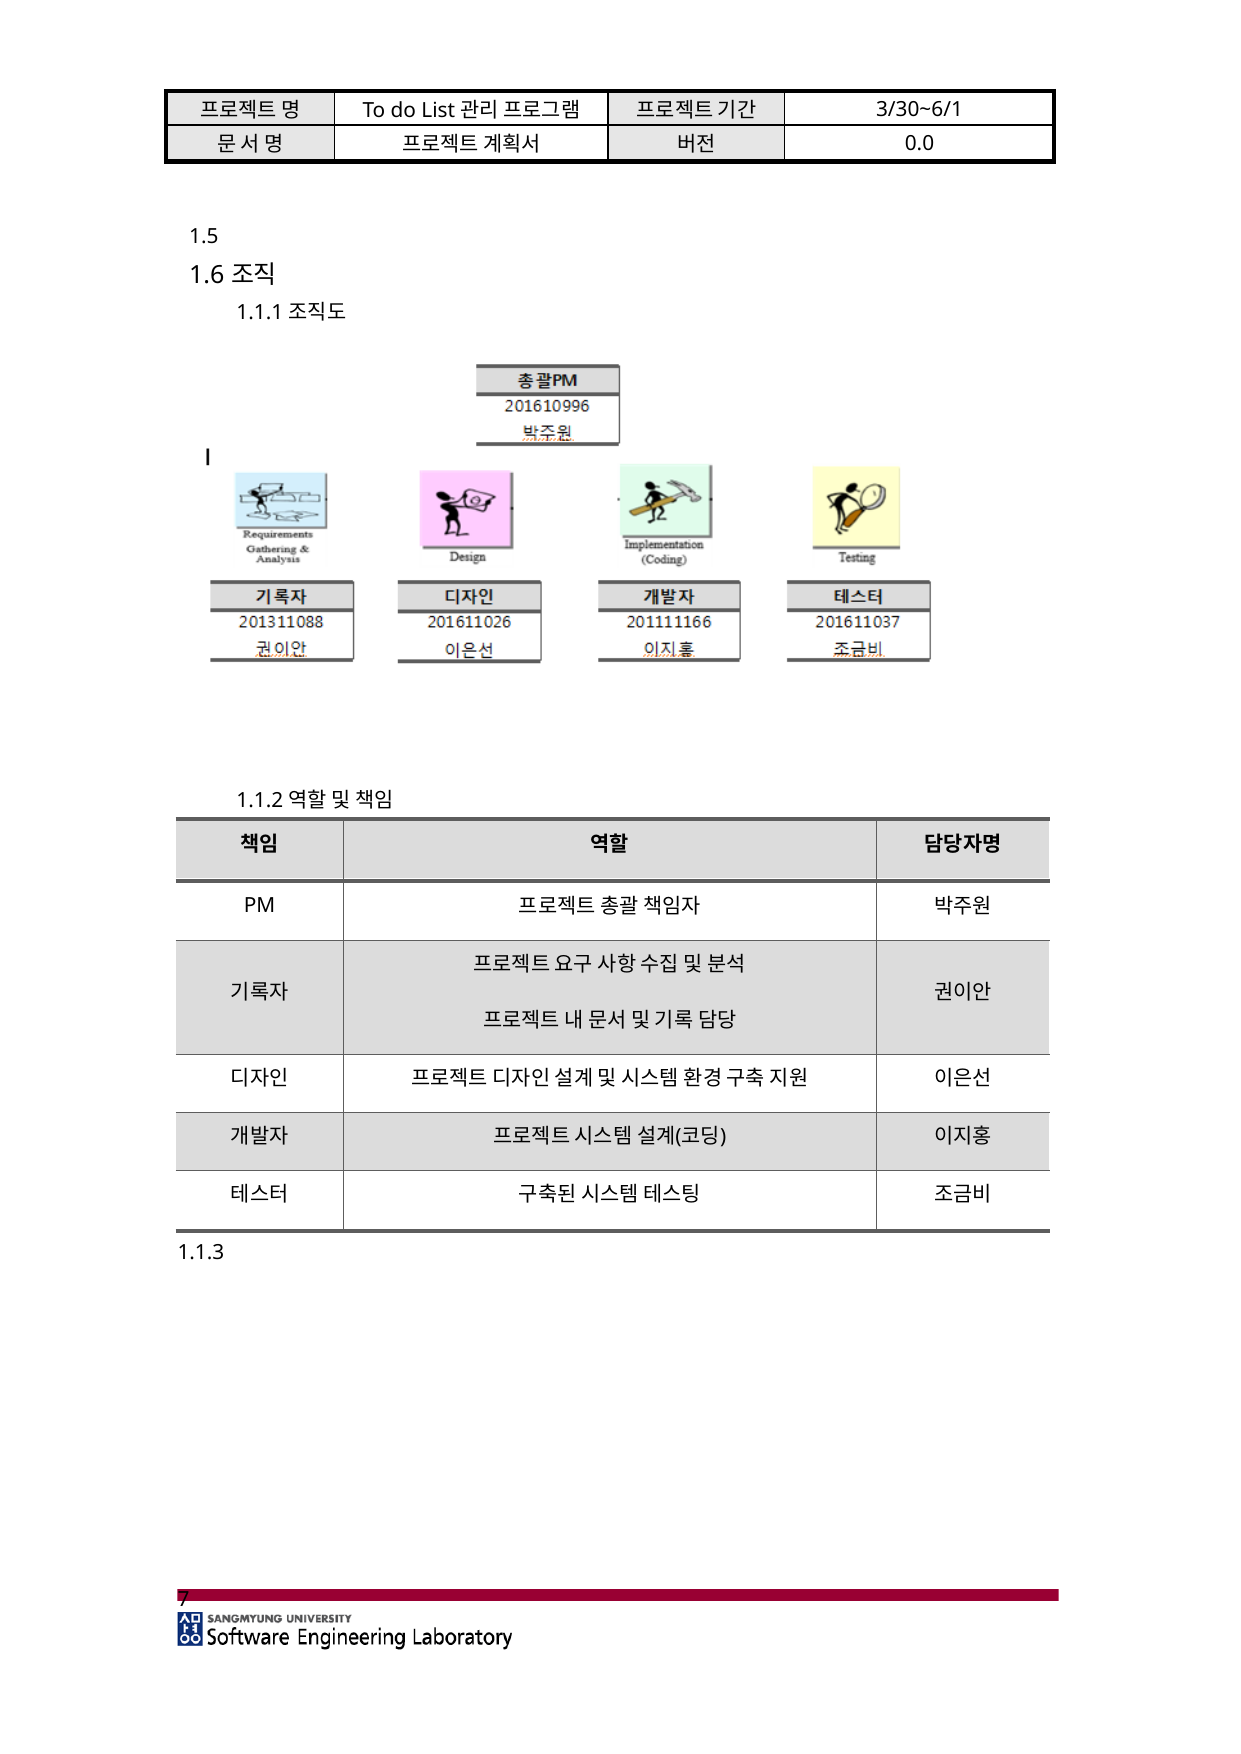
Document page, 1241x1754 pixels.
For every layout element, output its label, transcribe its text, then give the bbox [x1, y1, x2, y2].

table_cell 구축된 시스템 테스팅 [344, 1171, 876, 1228]
table_cell 조금비 [877, 1171, 1049, 1228]
table_cell 프로젝트 총괄 책임자 [344, 883, 876, 940]
table_header 역할 [344, 821, 876, 878]
table_cell 프로젝트 시스템 설계(코딩) [344, 1113, 876, 1170]
table_cell 기록자 [176, 941, 343, 1054]
table_header 담당자명 [877, 821, 1049, 878]
table_cell 테스터 [176, 1171, 343, 1228]
text 역할 및 책임 [236, 779, 1063, 817]
picture [177, 1612, 515, 1651]
table_cell 이지홍 [877, 1113, 1049, 1170]
table_cell 권이안 [877, 941, 1049, 1054]
table_cell 박주원 [877, 883, 1049, 940]
table_cell 이은선 [877, 1055, 1049, 1112]
table_cell 프로젝트 디자인 설계 및 시스템 환경 구축 지원 [344, 1055, 876, 1112]
picture [177, 329, 1009, 693]
table_cell PM [176, 883, 343, 940]
text 조직도 [236, 292, 1063, 329]
table_cell 디자인 [176, 1055, 343, 1112]
table_cell 프로젝트 요구 사항 수집 및 분석 프로젝트 내 문서 및 기록 담당 [344, 941, 876, 1054]
table_header 책임 [176, 821, 343, 878]
table_cell 개발자 [176, 1113, 343, 1170]
text 조직 [189, 254, 1063, 292]
